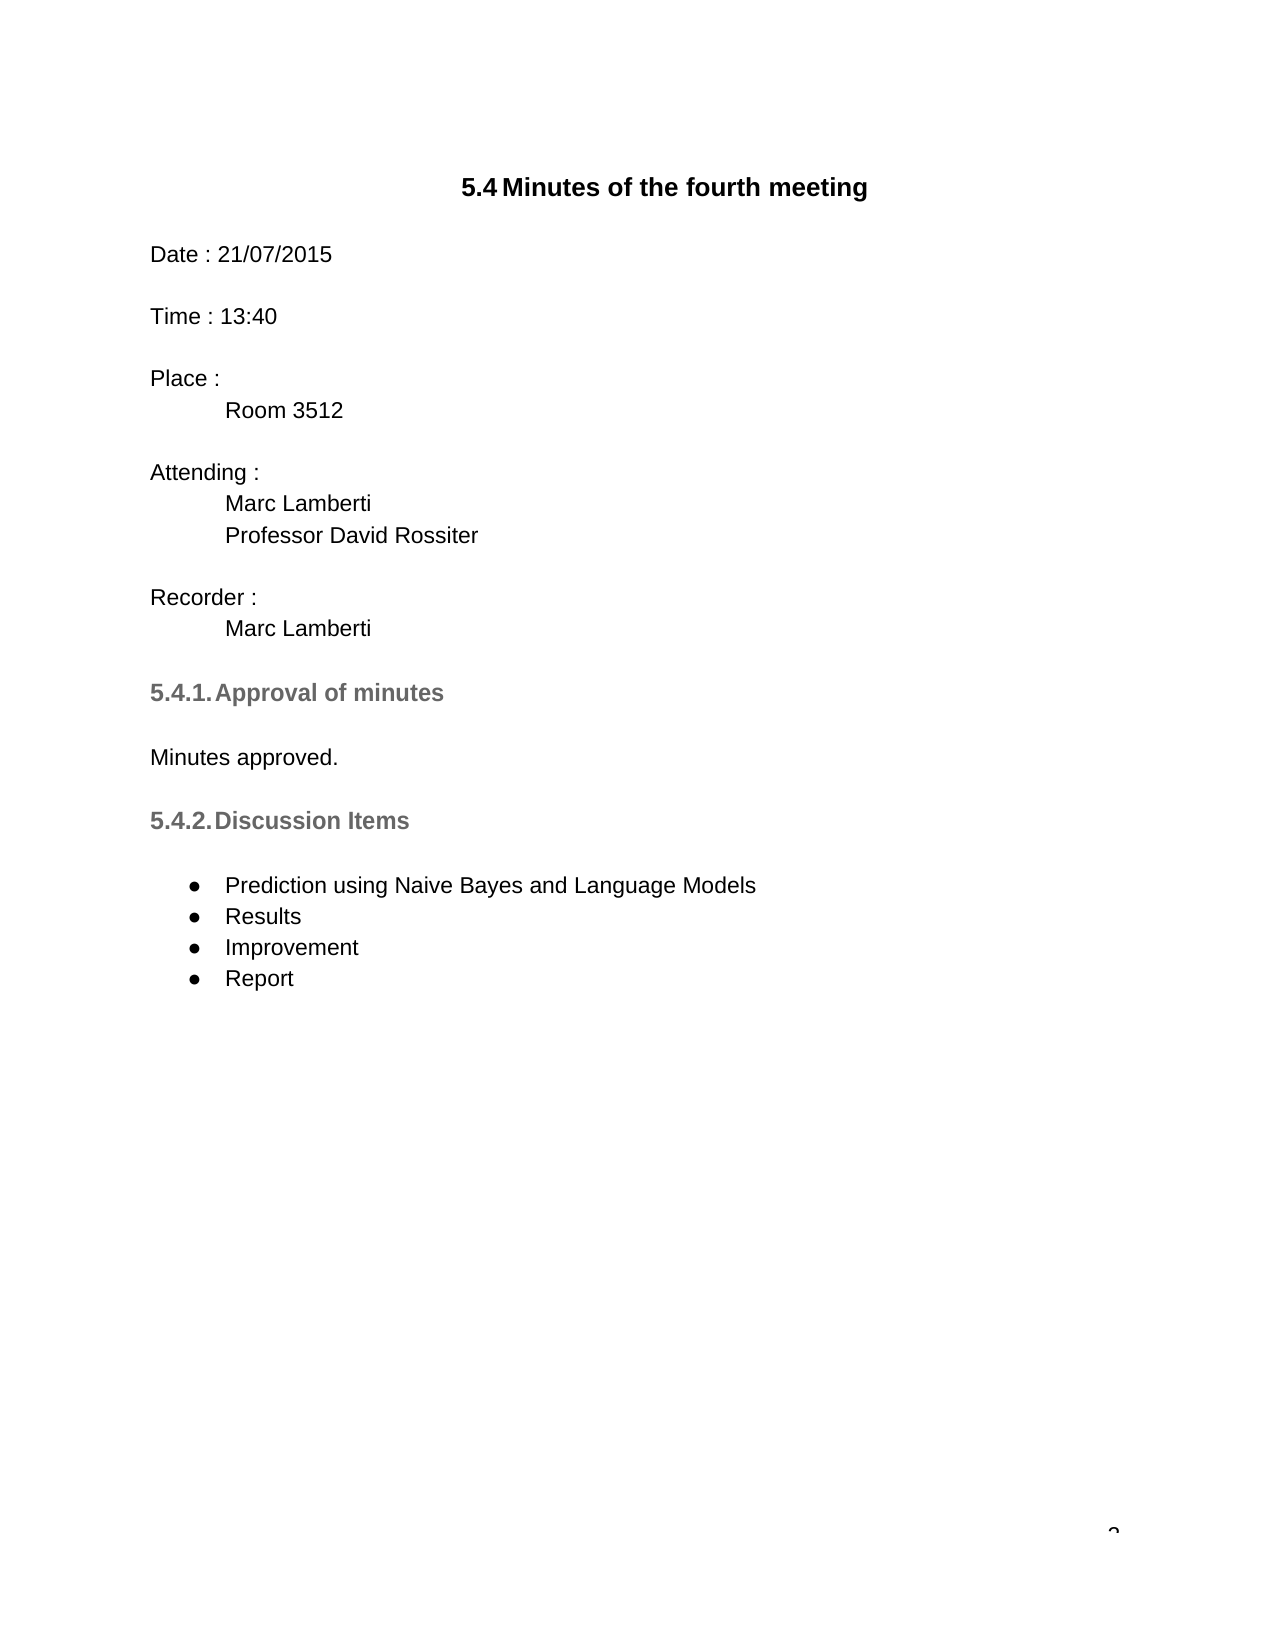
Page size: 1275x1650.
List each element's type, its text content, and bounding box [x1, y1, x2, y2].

text Room 3512 [225, 397, 1142, 423]
list Results [187, 903, 1142, 929]
text Marc Lamberti [225, 490, 1142, 517]
text Marc Lamberti [225, 615, 1142, 642]
subtitle Approval of minutes [150, 678, 1142, 706]
list Report [187, 965, 1142, 992]
text Attending : [150, 459, 1142, 486]
text Date : 21/07/2015 Time : 13:40 [150, 241, 334, 329]
text Professor David Rossiter [225, 522, 1142, 548]
list Prediction using Naive Bayes and Language Models [187, 872, 1142, 898]
text Place : [150, 365, 1142, 392]
list Improvement [187, 934, 1142, 961]
text Recorder : [150, 584, 1142, 611]
subtitle Minutes of the fourth meeting [461, 172, 1142, 202]
text Minutes approved. [150, 743, 1142, 770]
subtitle Discussion Items [150, 806, 1142, 834]
